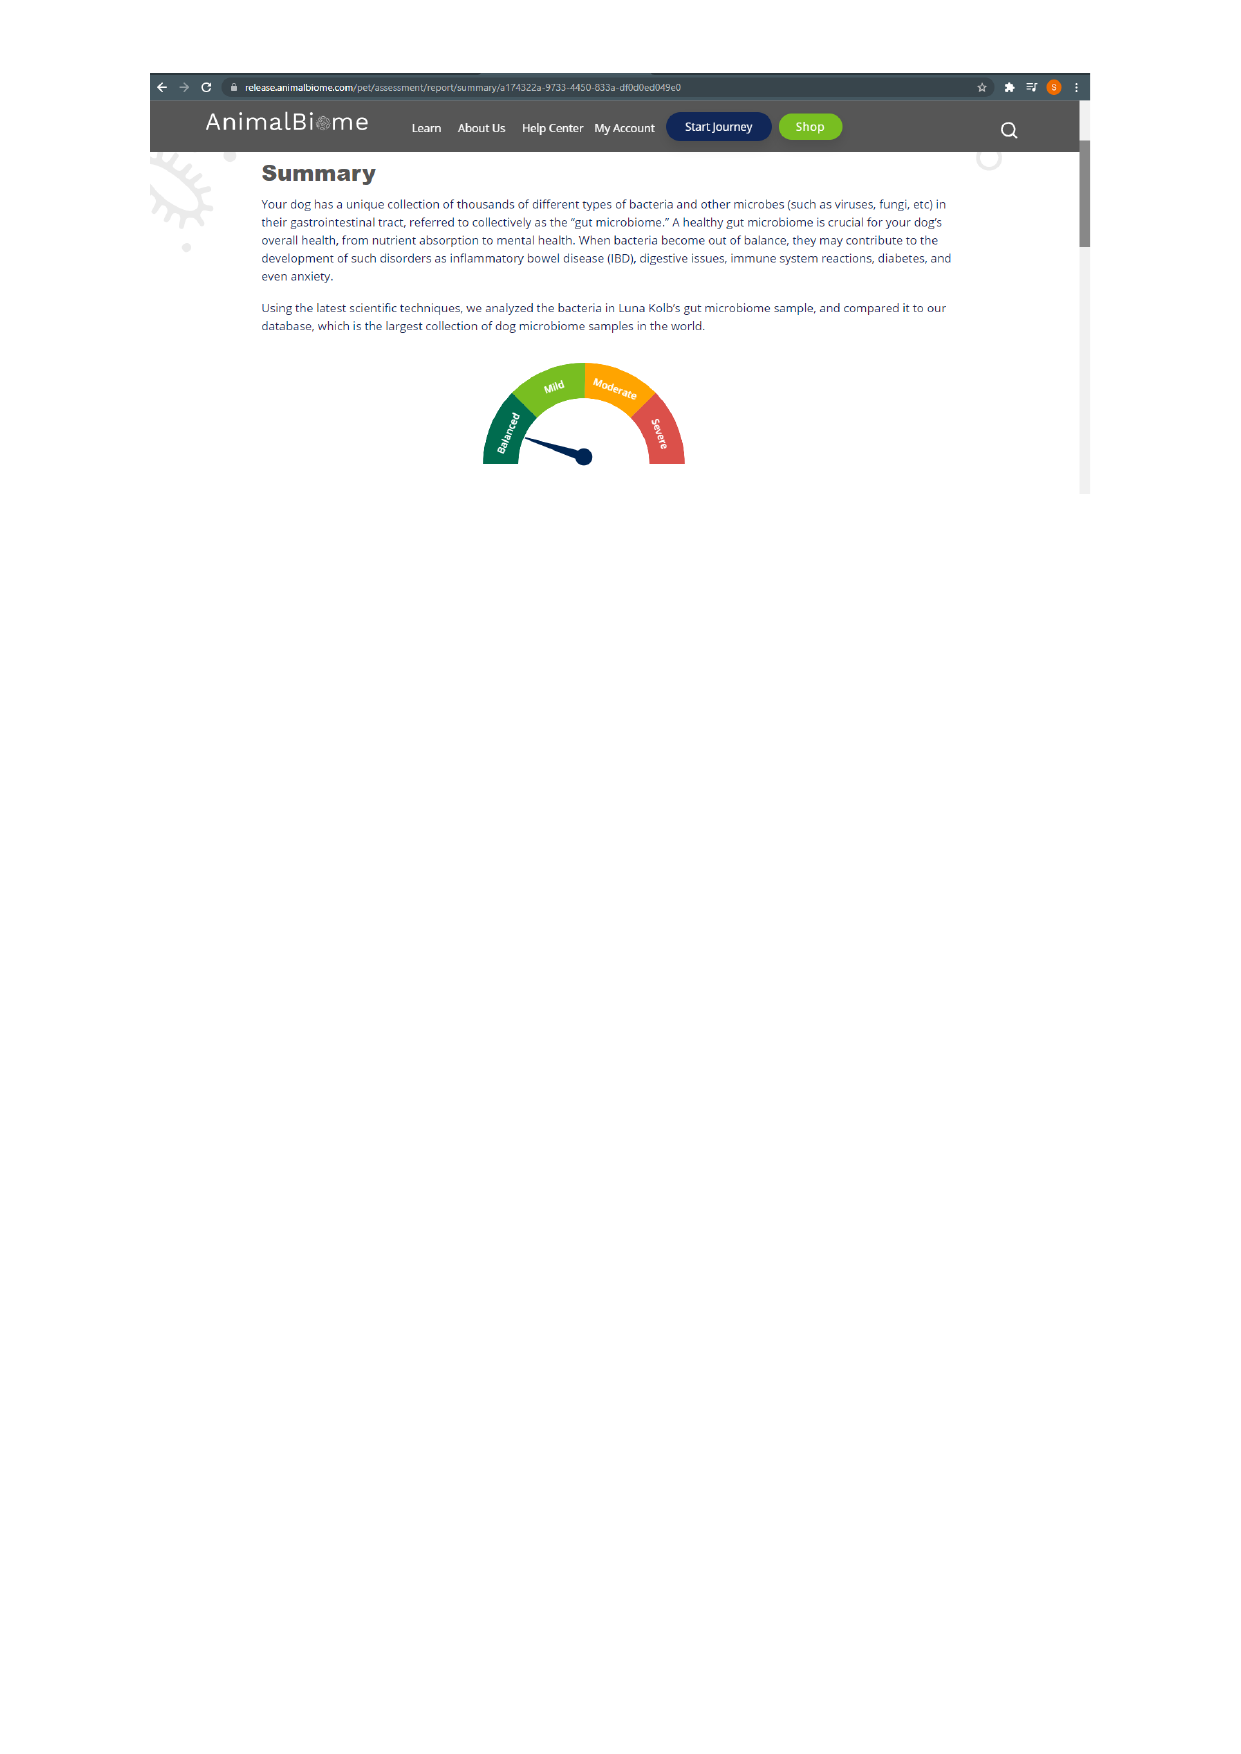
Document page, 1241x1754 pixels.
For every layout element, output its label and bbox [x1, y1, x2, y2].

picture [150, 73, 1091, 494]
